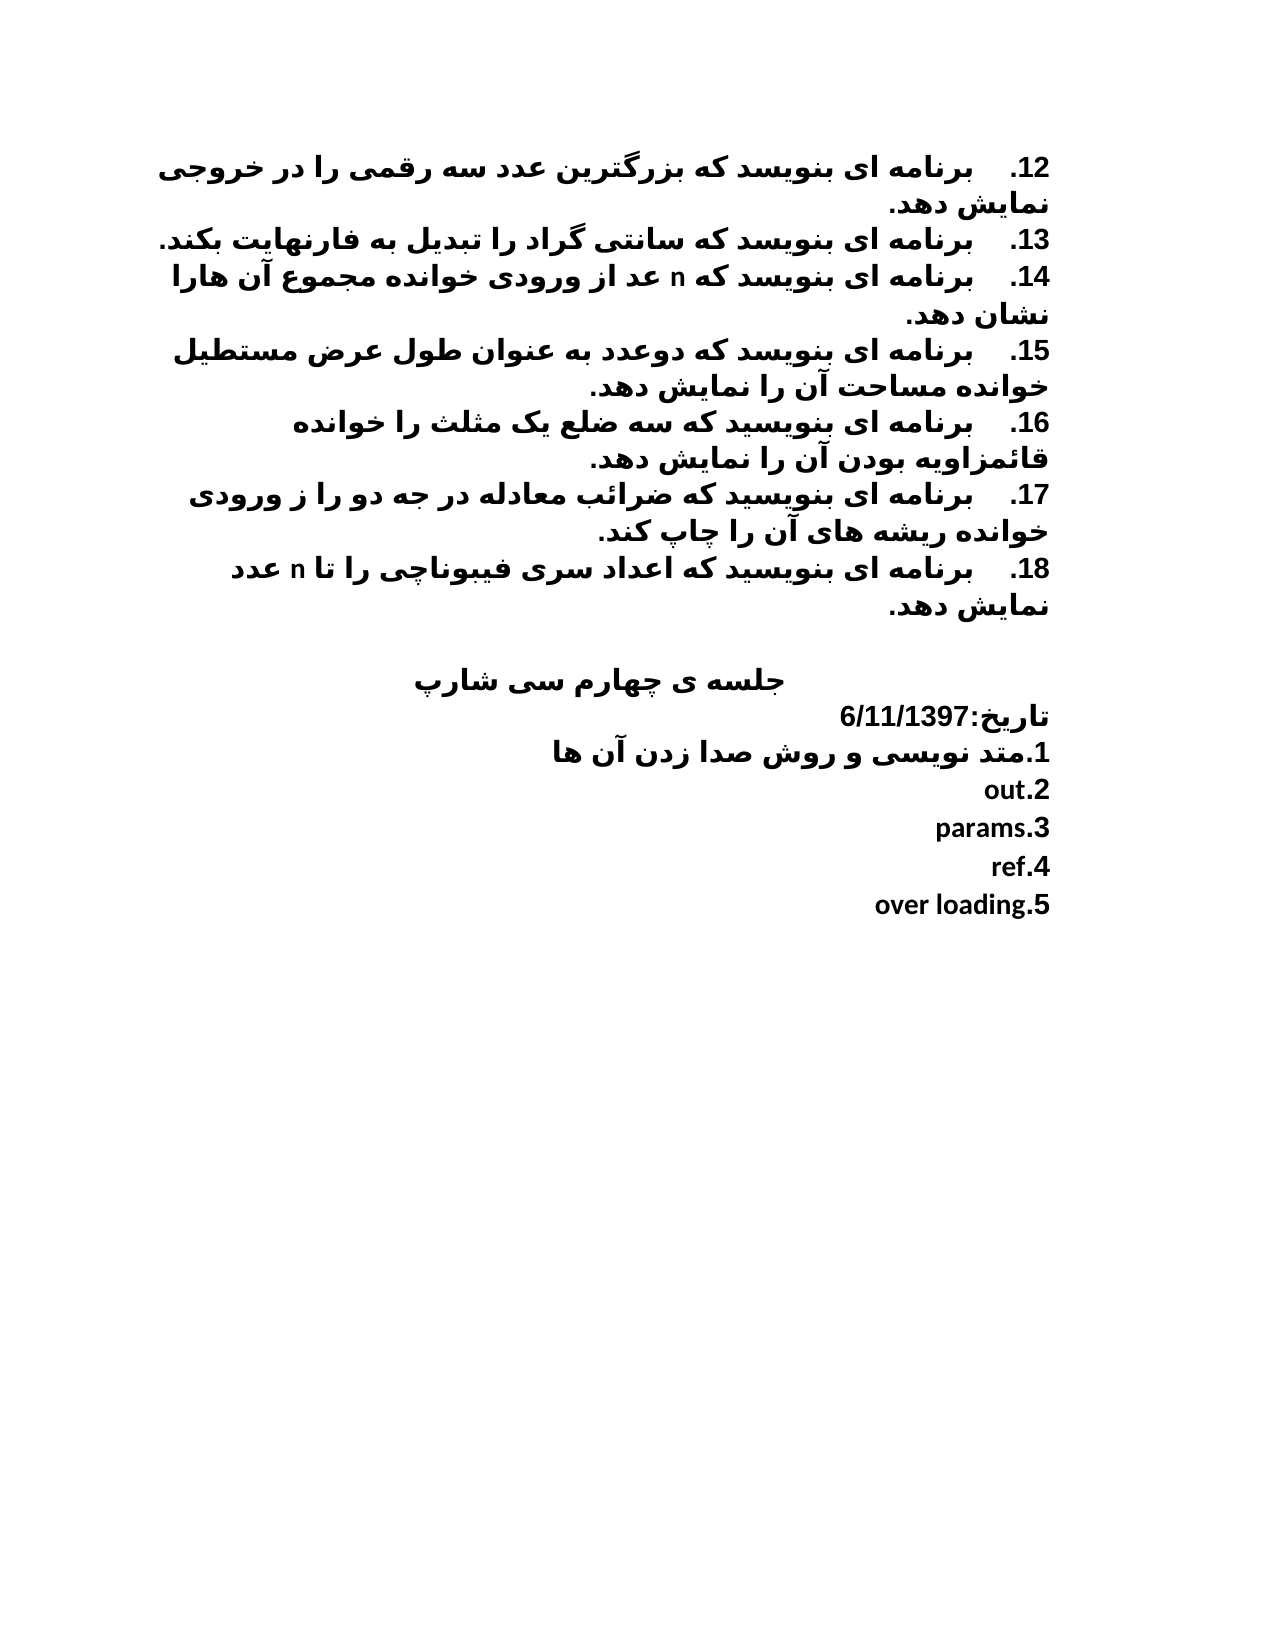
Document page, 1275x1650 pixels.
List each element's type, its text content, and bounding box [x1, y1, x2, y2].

list جلسه ی چهارم سی شارپ [150, 662, 1050, 696]
list 18. برنامه ای بنویسید که اعداد سری فیبوناچی را تا n عدد نمایش دهد. [150, 550, 1050, 621]
list 3.params [150, 809, 1050, 845]
list 15. برنامه ای بنویسد که دوعدد به عنوان طول عرض مستطیل خوانده مساحت آن را نمایش دهد. [150, 333, 1050, 402]
list 5.over loading [150, 886, 1050, 922]
list 12. برنامه ای بنویسد که بزرگترین عدد سه رقمی را در خروجی نمایش دهد. [150, 150, 1050, 220]
list 4.ref [150, 848, 1050, 883]
list 1.متد نویسی و روش صدا زدن آن ها [150, 735, 1050, 768]
list 13. برنامه ای بنویسد که سانتی گراد را تبدیل به فارنهایت بکند. [150, 222, 1050, 256]
list 16. برنامه ای بنویسید که سه ضلع یک مثلث را خوانده قائمزاویه بودن آن را نمایش دهد. [150, 405, 1050, 475]
list 17. برنامه ای بنویسید که ضرائب معادله در جه دو را ز ورودی خوانده ریشه های آن را چاپ کند. [150, 477, 1050, 547]
list 2.out [150, 771, 1050, 807]
list تاریخ:6/11/1397 [150, 699, 1050, 732]
list 14. برنامه ای بنویسد که n عد از ورودی خوانده مجموع آن هارا نشان دهد. [150, 258, 1050, 330]
